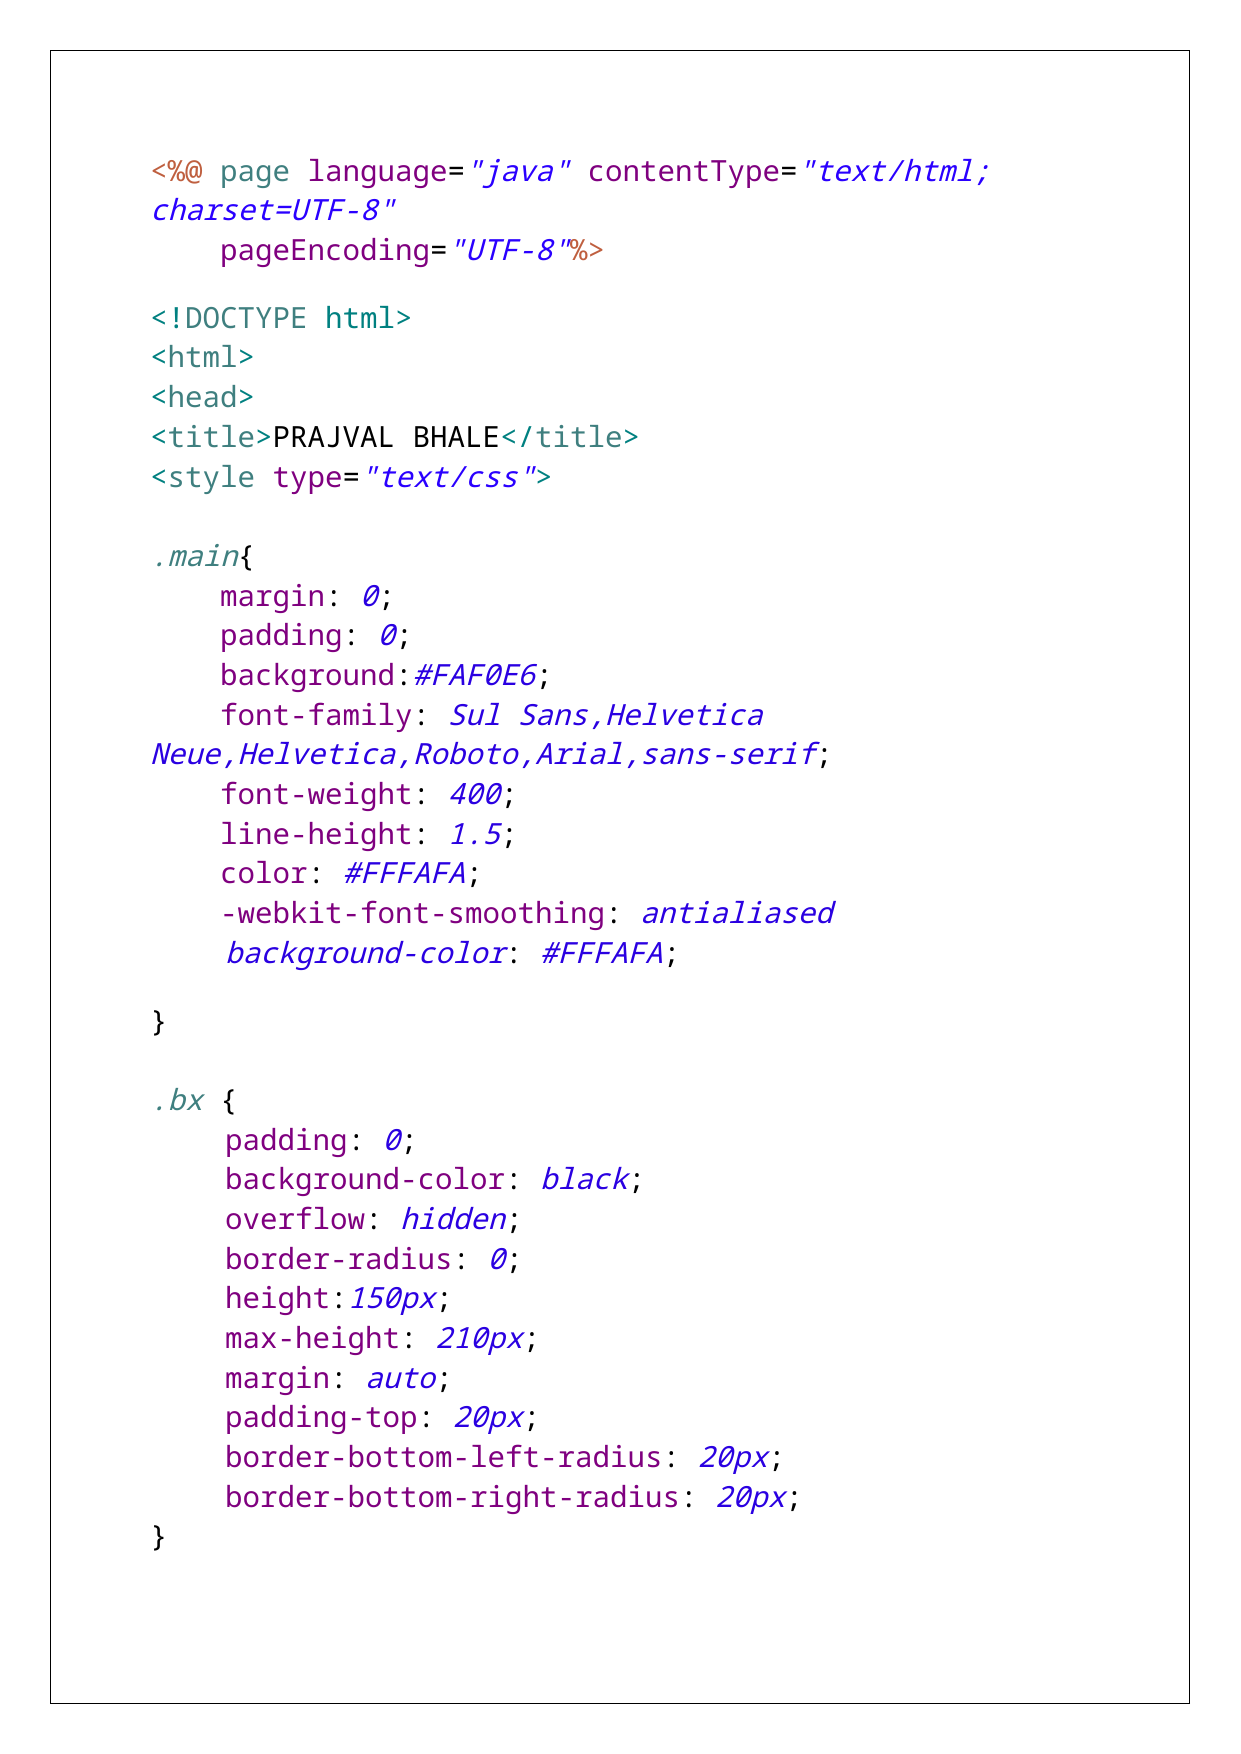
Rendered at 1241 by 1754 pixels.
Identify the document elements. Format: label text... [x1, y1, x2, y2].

text <title>PRAJVAL BHALE</title> [150, 416, 1090, 456]
text border-radius: 0; [150, 1238, 1090, 1278]
text .main{ [150, 535, 1090, 575]
text margin: 0; [150, 575, 1090, 614]
text font-family: Sul Sans,Helvetica Neue,Helvetica,Roboto,Arial,sans-serif; [150, 694, 1090, 773]
text overflow: hidden; [150, 1198, 1090, 1238]
text border-bottom-left-radius: 20px; [150, 1436, 1090, 1476]
text max-height: 210px; [150, 1317, 1090, 1357]
text color: #FFFAFA; [150, 853, 1090, 892]
text height:150px; [150, 1278, 1090, 1317]
text <!DOCTYPE html> [150, 297, 1090, 337]
text font-weight: 400; [150, 773, 1090, 813]
text padding: 0; [150, 614, 1090, 654]
text pageEncoding="UTF-8"%> [150, 229, 1090, 269]
text } [150, 1000, 1090, 1039]
text <style type="text/css"> [150, 456, 1090, 496]
text border-bottom-right-radius: 20px; [150, 1476, 1090, 1516]
text <%@ page language="java" contentType="text/html; charset=UTF-8" [150, 150, 1090, 229]
text <html> [150, 337, 1090, 376]
text <head> [150, 376, 1090, 416]
text background-color: black; [150, 1158, 1090, 1198]
text background-color: #FFFAFA; [150, 932, 1090, 972]
text padding: 0; [150, 1119, 1090, 1158]
text -webkit-font-smoothing: antialiased [150, 892, 1090, 932]
text margin: auto; [150, 1357, 1090, 1397]
text } [150, 1516, 1090, 1555]
text background:#FAF0E6; [150, 654, 1090, 694]
text .bx { [150, 1079, 1090, 1119]
text line-height: 1.5; [150, 813, 1090, 853]
text padding-top: 20px; [150, 1397, 1090, 1436]
